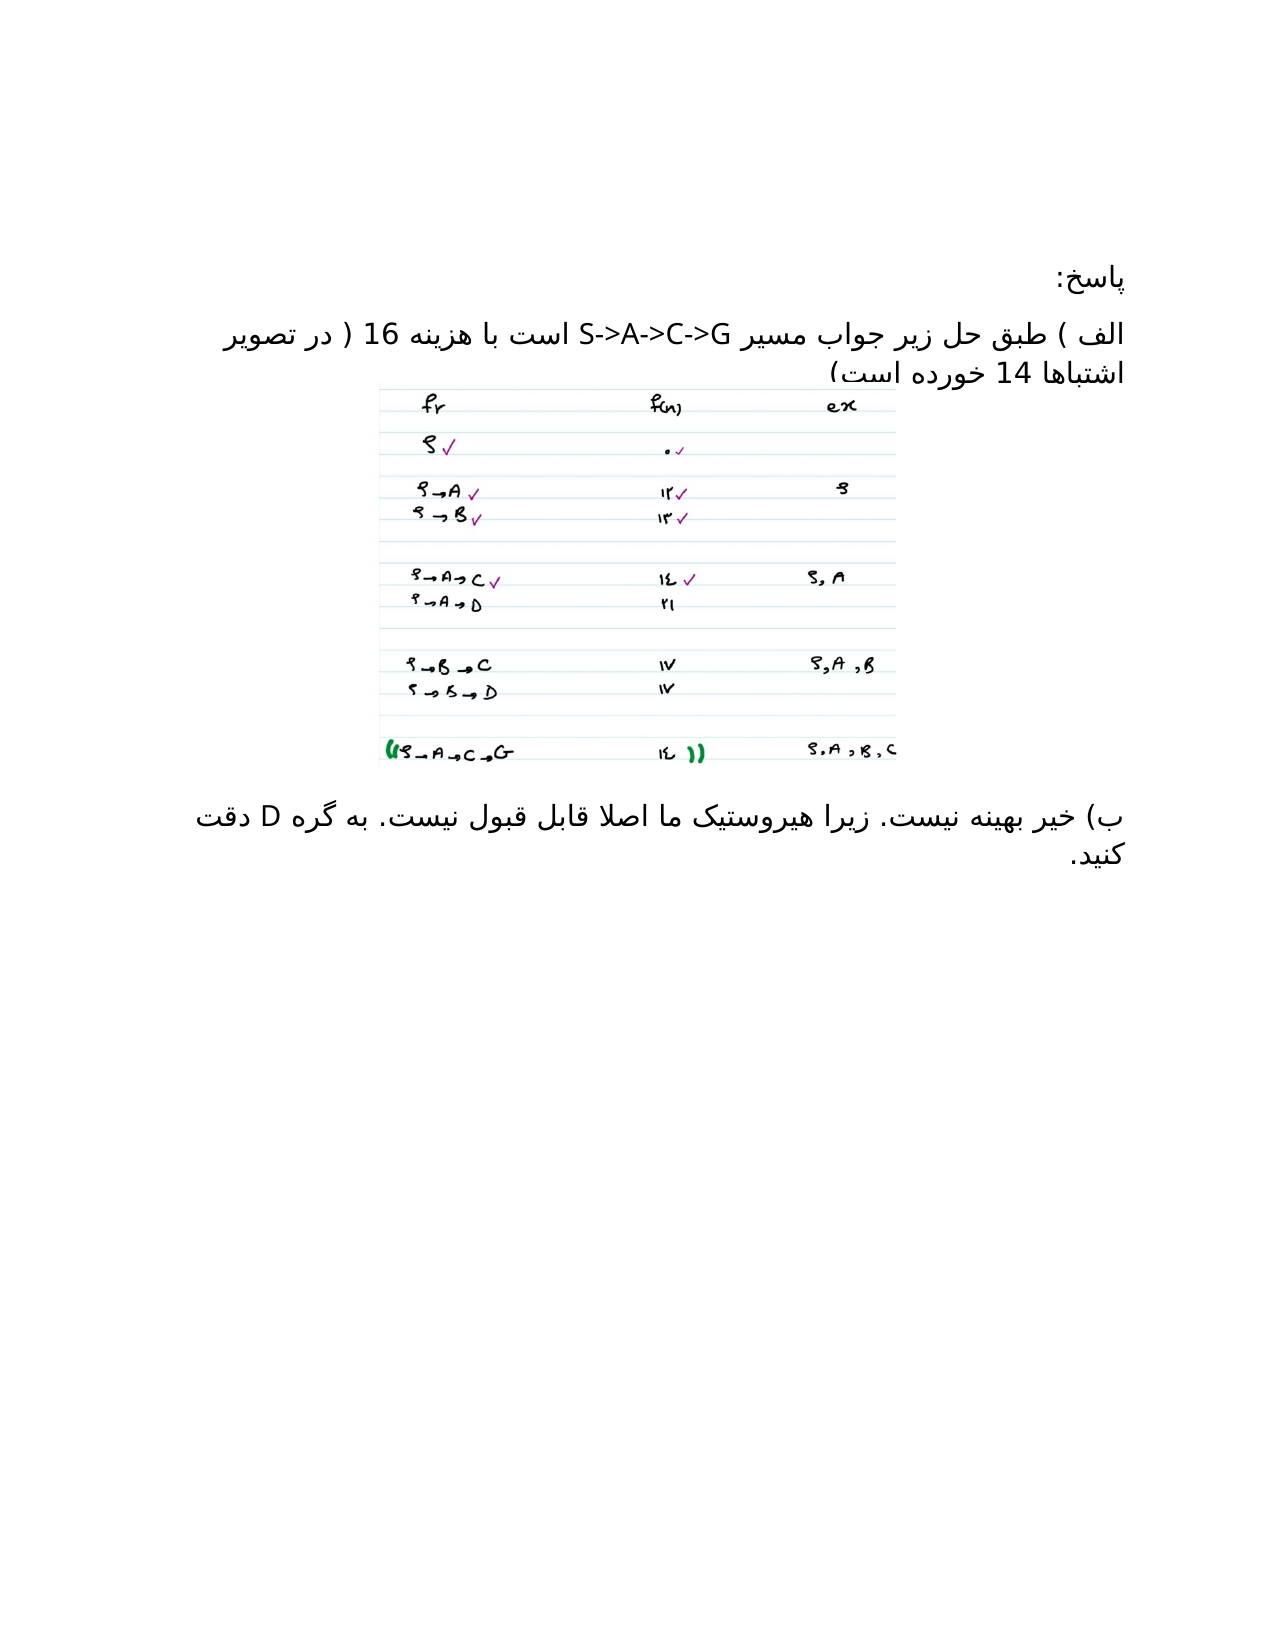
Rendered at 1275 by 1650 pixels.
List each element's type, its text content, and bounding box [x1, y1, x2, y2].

picture [378, 382, 897, 768]
text پاسخ: [150, 260, 1125, 294]
text ب) خیر بهینه نیست. زیرا هیروستیک ما اصلا قابل قبول نیست. به گره D دقت کنید. [150, 795, 1125, 871]
text الف ) طبق حل زیر جواب مسیر S->A->C->G است با هزینه 16 ( در تصویر اشتباها 14 خورده است) [150, 313, 1125, 390]
